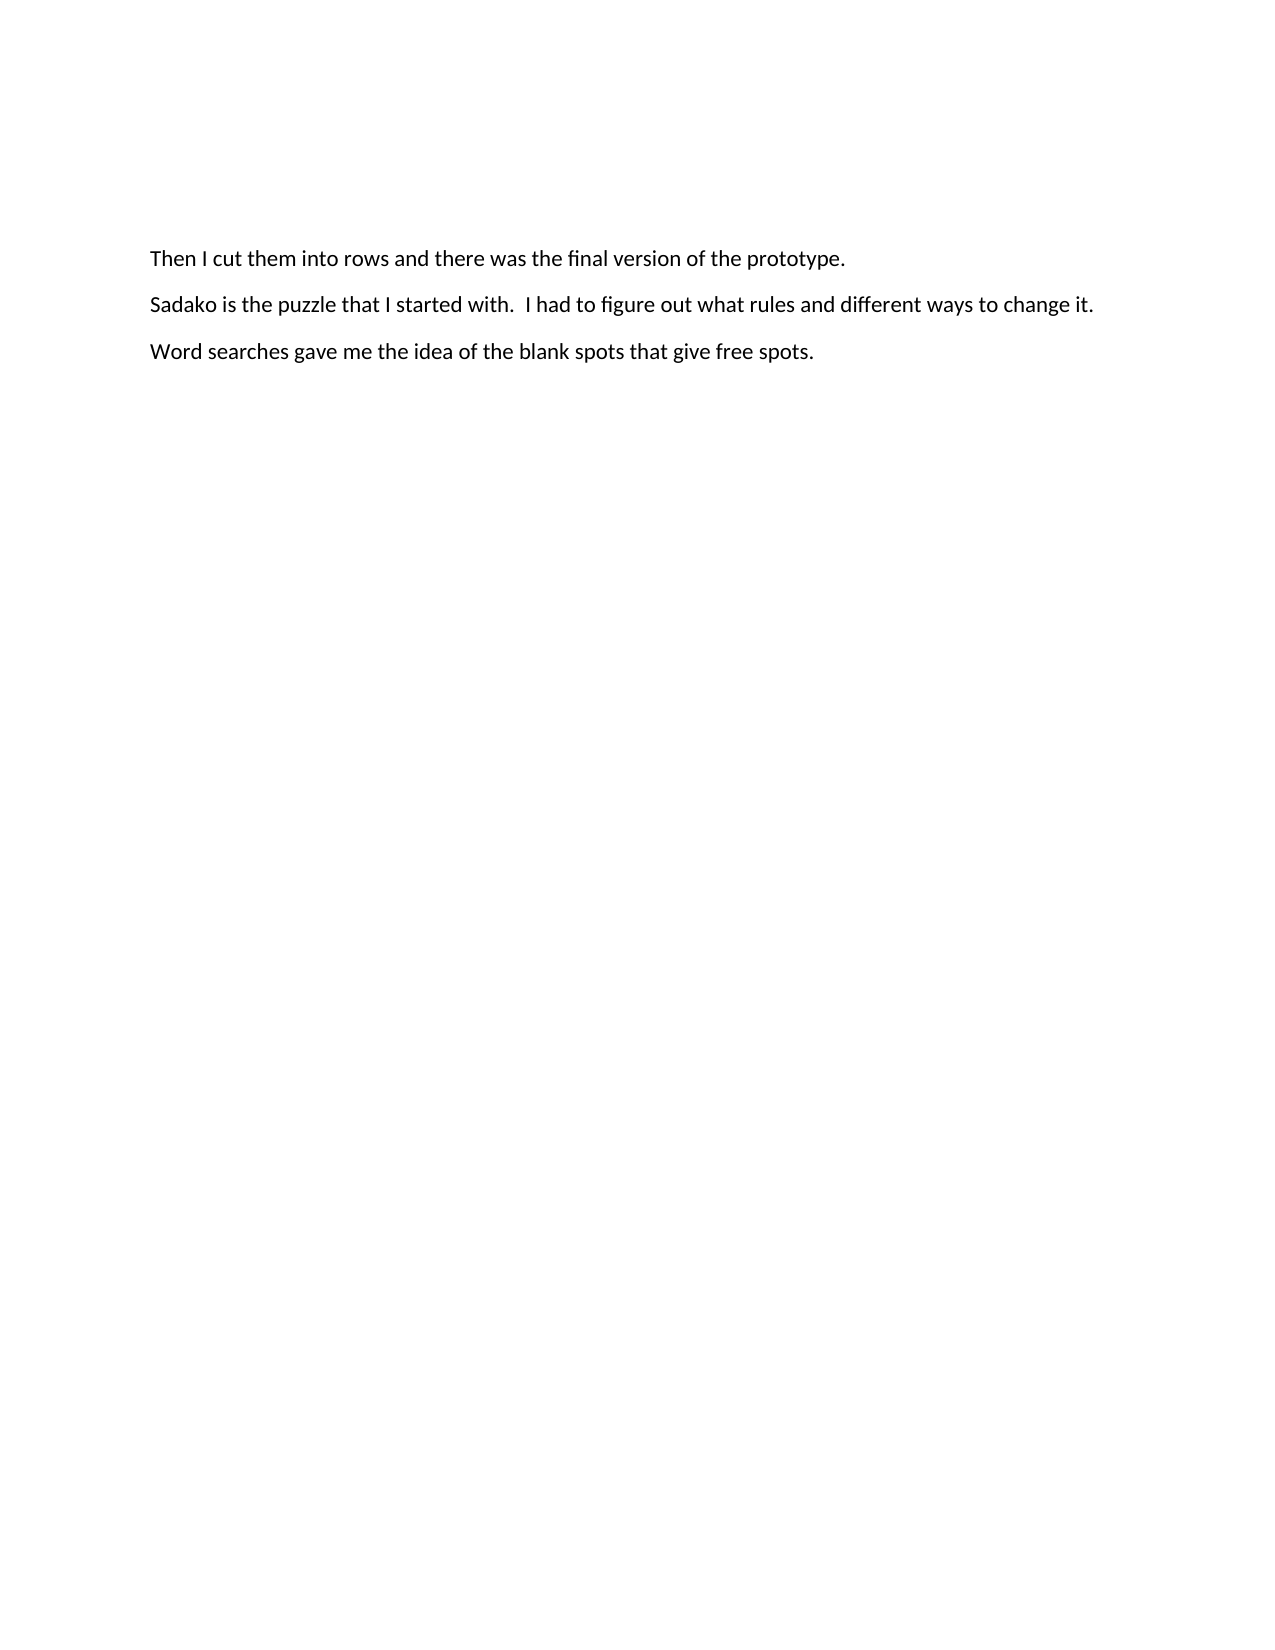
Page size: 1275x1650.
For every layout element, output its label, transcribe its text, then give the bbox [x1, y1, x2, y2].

text Then I cut them into rows and there was the final version of the prototype. [150, 244, 1125, 272]
text Word searches gave me the idea of the blank spots that give free spots. [150, 337, 1125, 366]
text Sadako is the puzzle that I started with. I had to figure out what rules and different ways to change it. [150, 291, 1125, 319]
